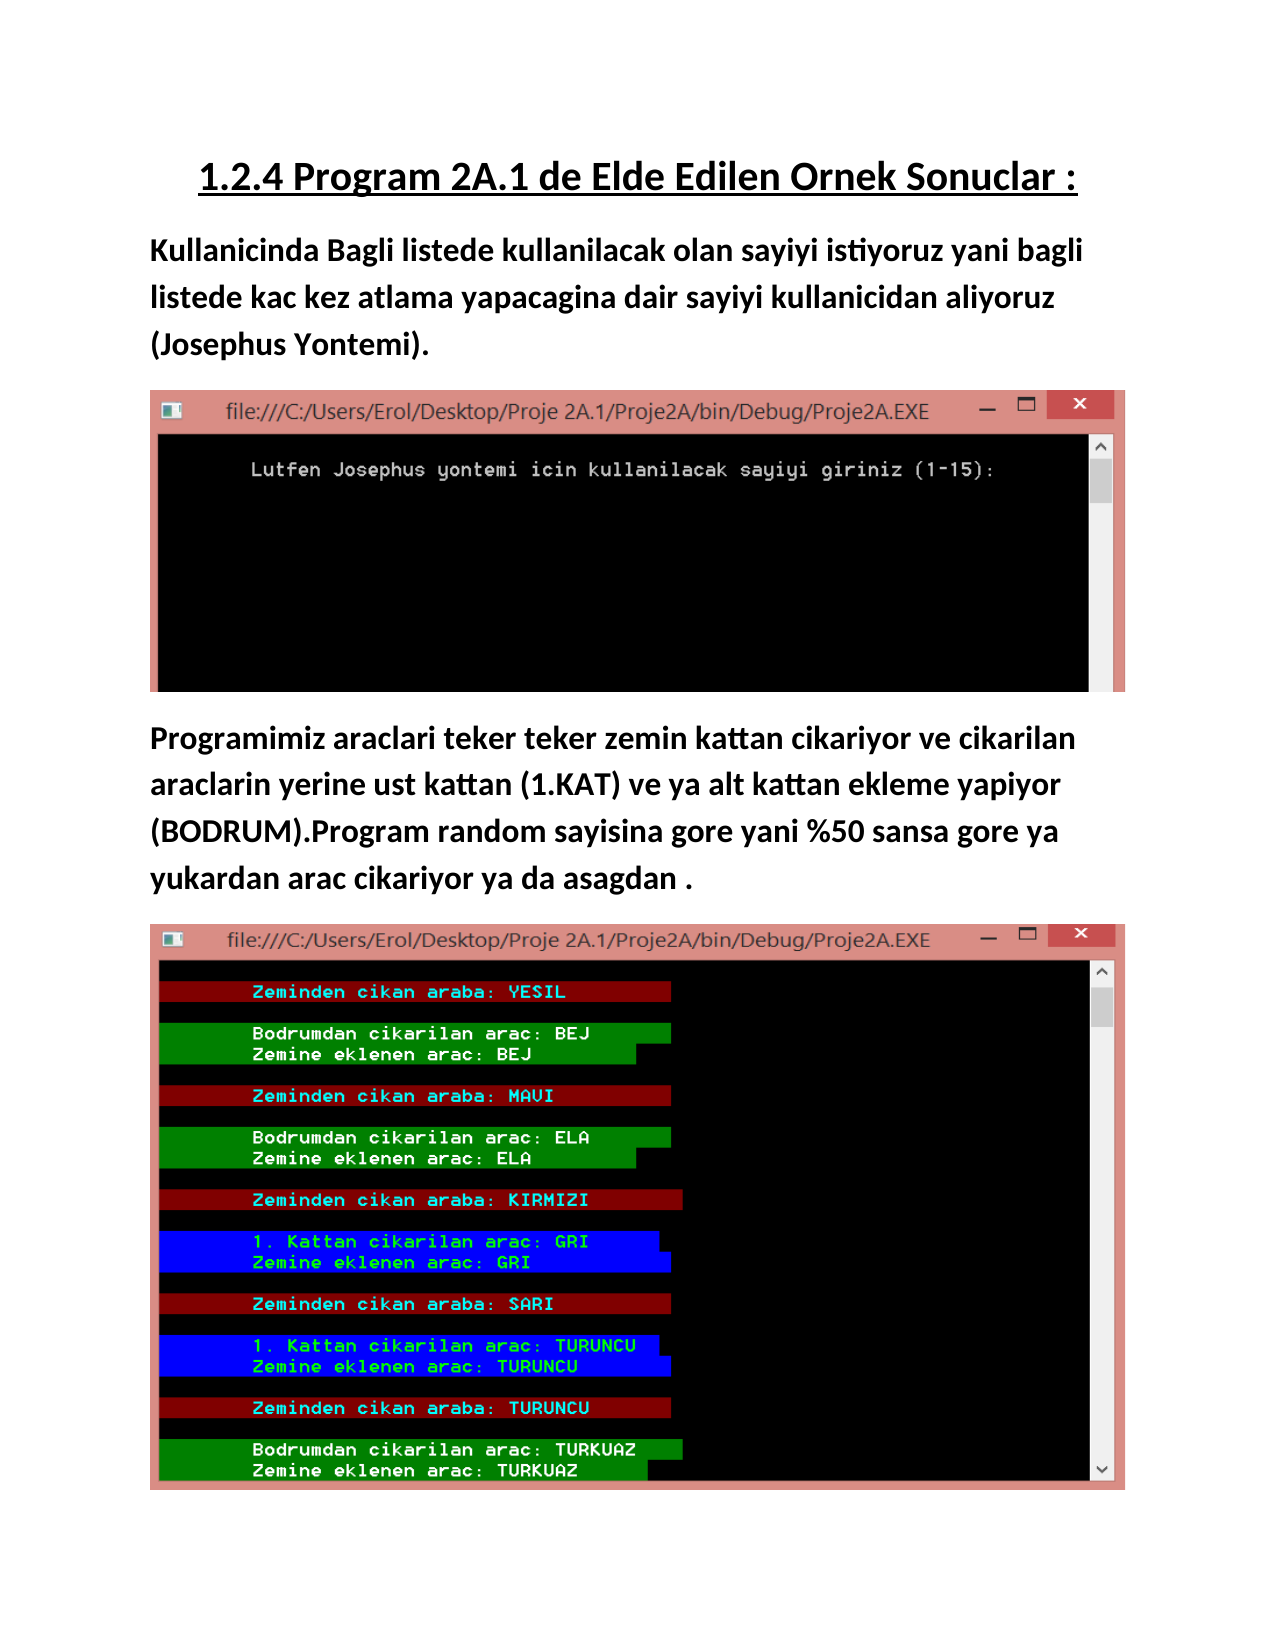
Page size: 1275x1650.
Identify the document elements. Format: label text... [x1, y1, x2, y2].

text Kullanicinda Bagli listede kullanilacak olan sayiyi istiyoruz yani bagli listede kac kez atlama yapacagina dair sayiyi kullanicidan aliyoruz (Josephus Yontemi). [150, 229, 1125, 363]
text Programimiz araclari teker teker zemin kattan cikariyor ve cikarilan araclarin yerine ust kattan (1.KAT) ve ya alt kattan ekleme yapiyor (BODRUM).Program random sayisina gore yani %50 sansa gore ya yukardan arac cikariyor ya da asagdan . [150, 717, 1125, 898]
picture [150, 924, 1125, 1490]
picture [150, 390, 1125, 692]
text 1.2.4 Program 2A.1 de Elde Edilen Ornek Sonuclar : [150, 150, 1125, 201]
